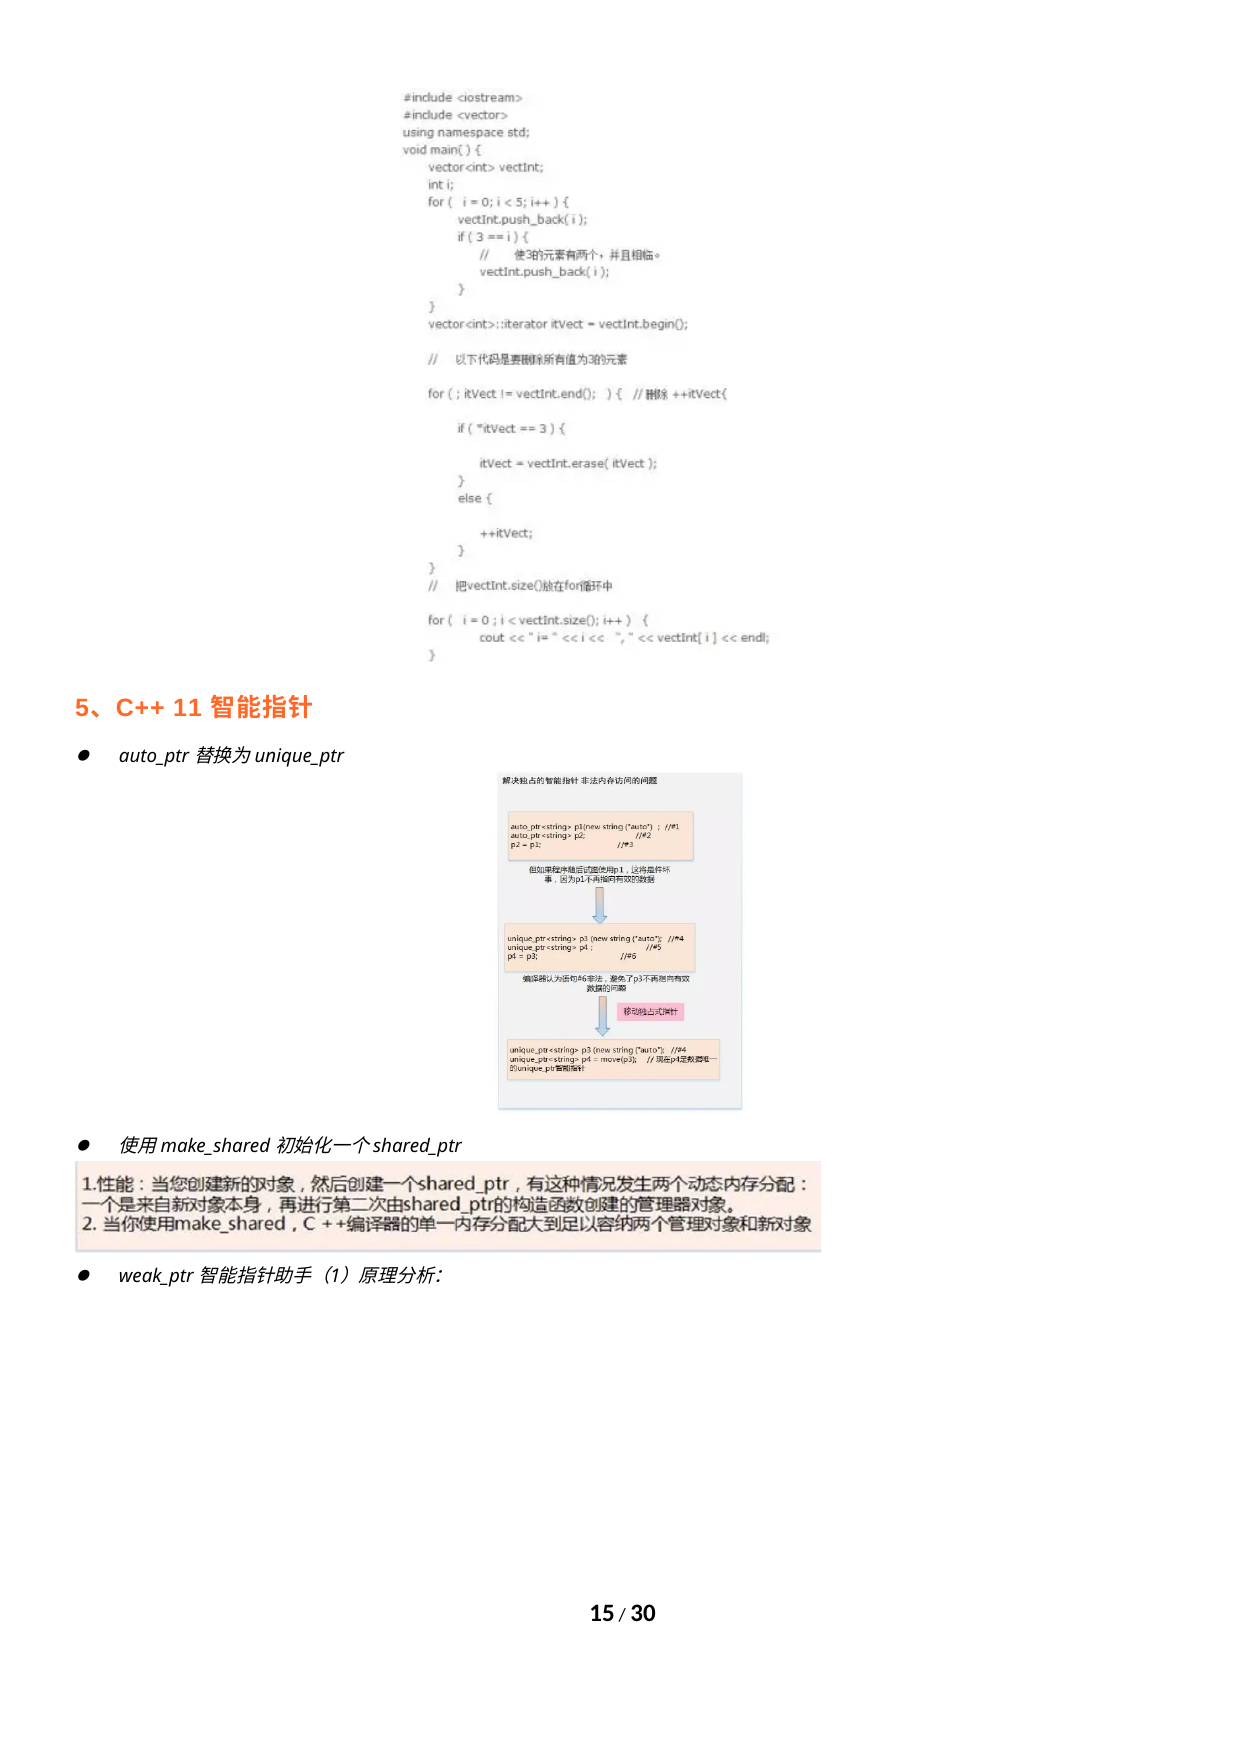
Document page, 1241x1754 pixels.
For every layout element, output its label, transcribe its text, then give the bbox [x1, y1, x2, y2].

list weak_ptr 智能指针助手（1）原理分析： [75, 1258, 1165, 1291]
picture [494, 771, 746, 1115]
picture [381, 88, 859, 674]
picture [75, 1161, 822, 1253]
list 使用 make_shared 初始化一个 shared_ptr [75, 1128, 1165, 1161]
text 5、C++ 11 智能指针 [75, 673, 1165, 738]
list auto_ptr 替换为 unique_ptr [75, 738, 1165, 771]
